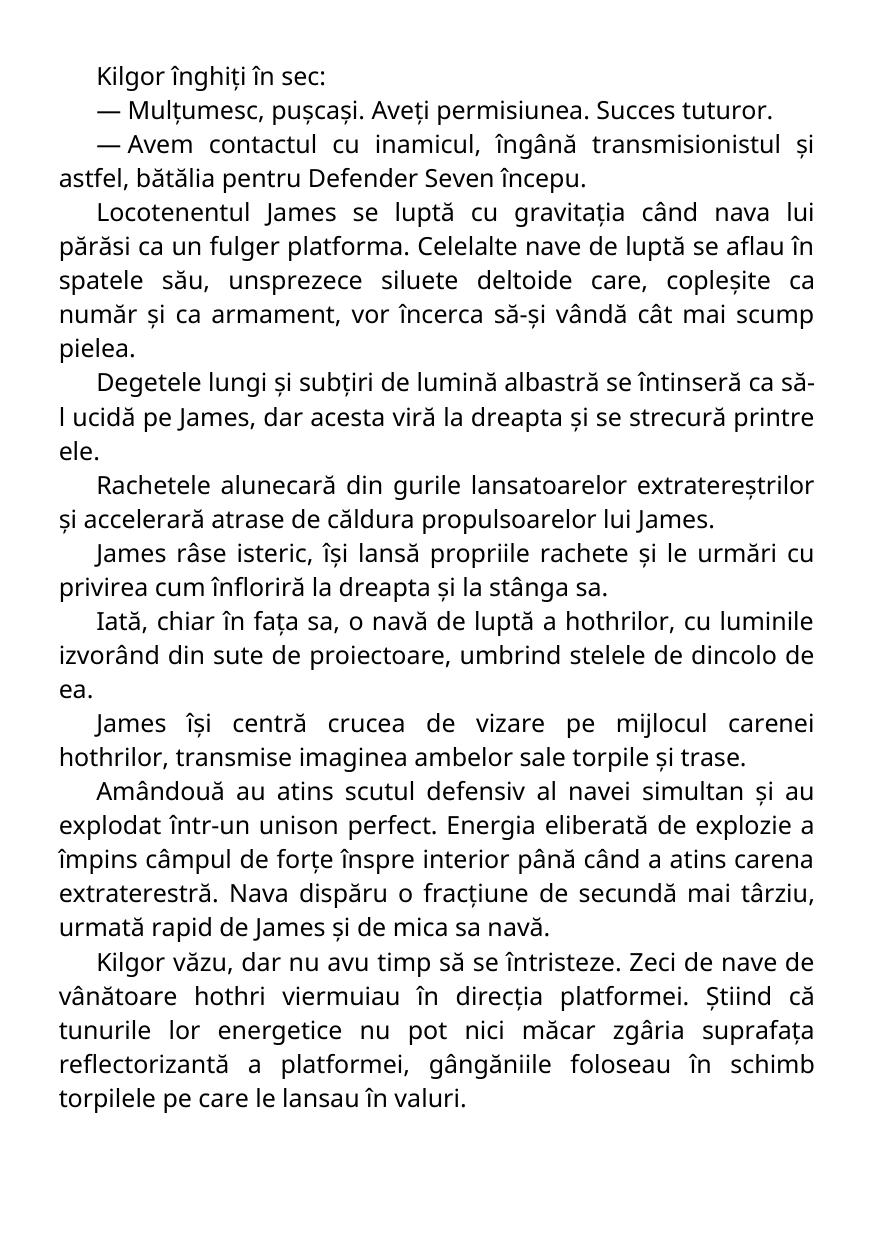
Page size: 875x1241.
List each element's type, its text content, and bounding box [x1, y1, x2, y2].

text Amândouă au atins scutul defensiv al navei simultan şi au explodat într-un unison perfect. Energia eliberată de explozie a împins câmpul de forţe înspre interior până când a atins carena extraterestră. Nava dispăru o fracţiune de secundă mai târziu, urmată rapid de James şi de mica sa navă. [58, 774, 816, 944]
text James râse isteric, îşi lansă propriile rachete şi le urmări cu privirea cum înfloriră la dreapta şi la stânga sa. [58, 535, 816, 603]
text Kilgor înghiţi în sec: [58, 58, 816, 93]
text James îşi centră crucea de vizare pe mijlocul carenei hothrilor, transmise imaginea ambelor sale torpile şi trase. [58, 706, 816, 774]
text Degetele lungi şi subţiri de lumină albastră se întinseră ca să-l ucidă pe James, dar acesta viră la dreapta şi se strecură printre ele. [58, 365, 816, 467]
text Iată, chiar în faţa sa, o navă de luptă a hothrilor, cu luminile izvorând din sute de proiectoare, umbrind stelele de dincolo de ea. [58, 603, 816, 706]
text — Mulţumesc, puşcaşi. Aveţi permisiunea. Succes tuturor. [58, 93, 816, 127]
text Rachetele alunecară din gurile lansatoarelor extratereştrilor şi accelerară atrase de căldura propulsoarelor lui James. [58, 467, 816, 535]
text Kilgor văzu, dar nu avu timp să se întristeze. Zeci de nave de vânătoare hothri viermuiau în direcţia platformei. Ştiind că tunurile lor energetice nu pot nici măcar zgâria suprafaţa reflectorizantă a platformei, gângăniile foloseau în schimb torpilele pe care le lansau în valuri. [58, 944, 816, 1114]
text — Avem contactul cu inamicul, îngână transmisionistul şi astfel, bătălia pentru Defender Seven începu. [58, 127, 816, 195]
text Locotenentul James se luptă cu gravitaţia când nava lui părăsi ca un fulger platforma. Celelalte nave de luptă se aflau în spatele său, unsprezece siluete deltoide care, copleşite ca număr şi ca armament, vor încerca să-şi vândă cât mai scump pielea. [58, 195, 816, 365]
